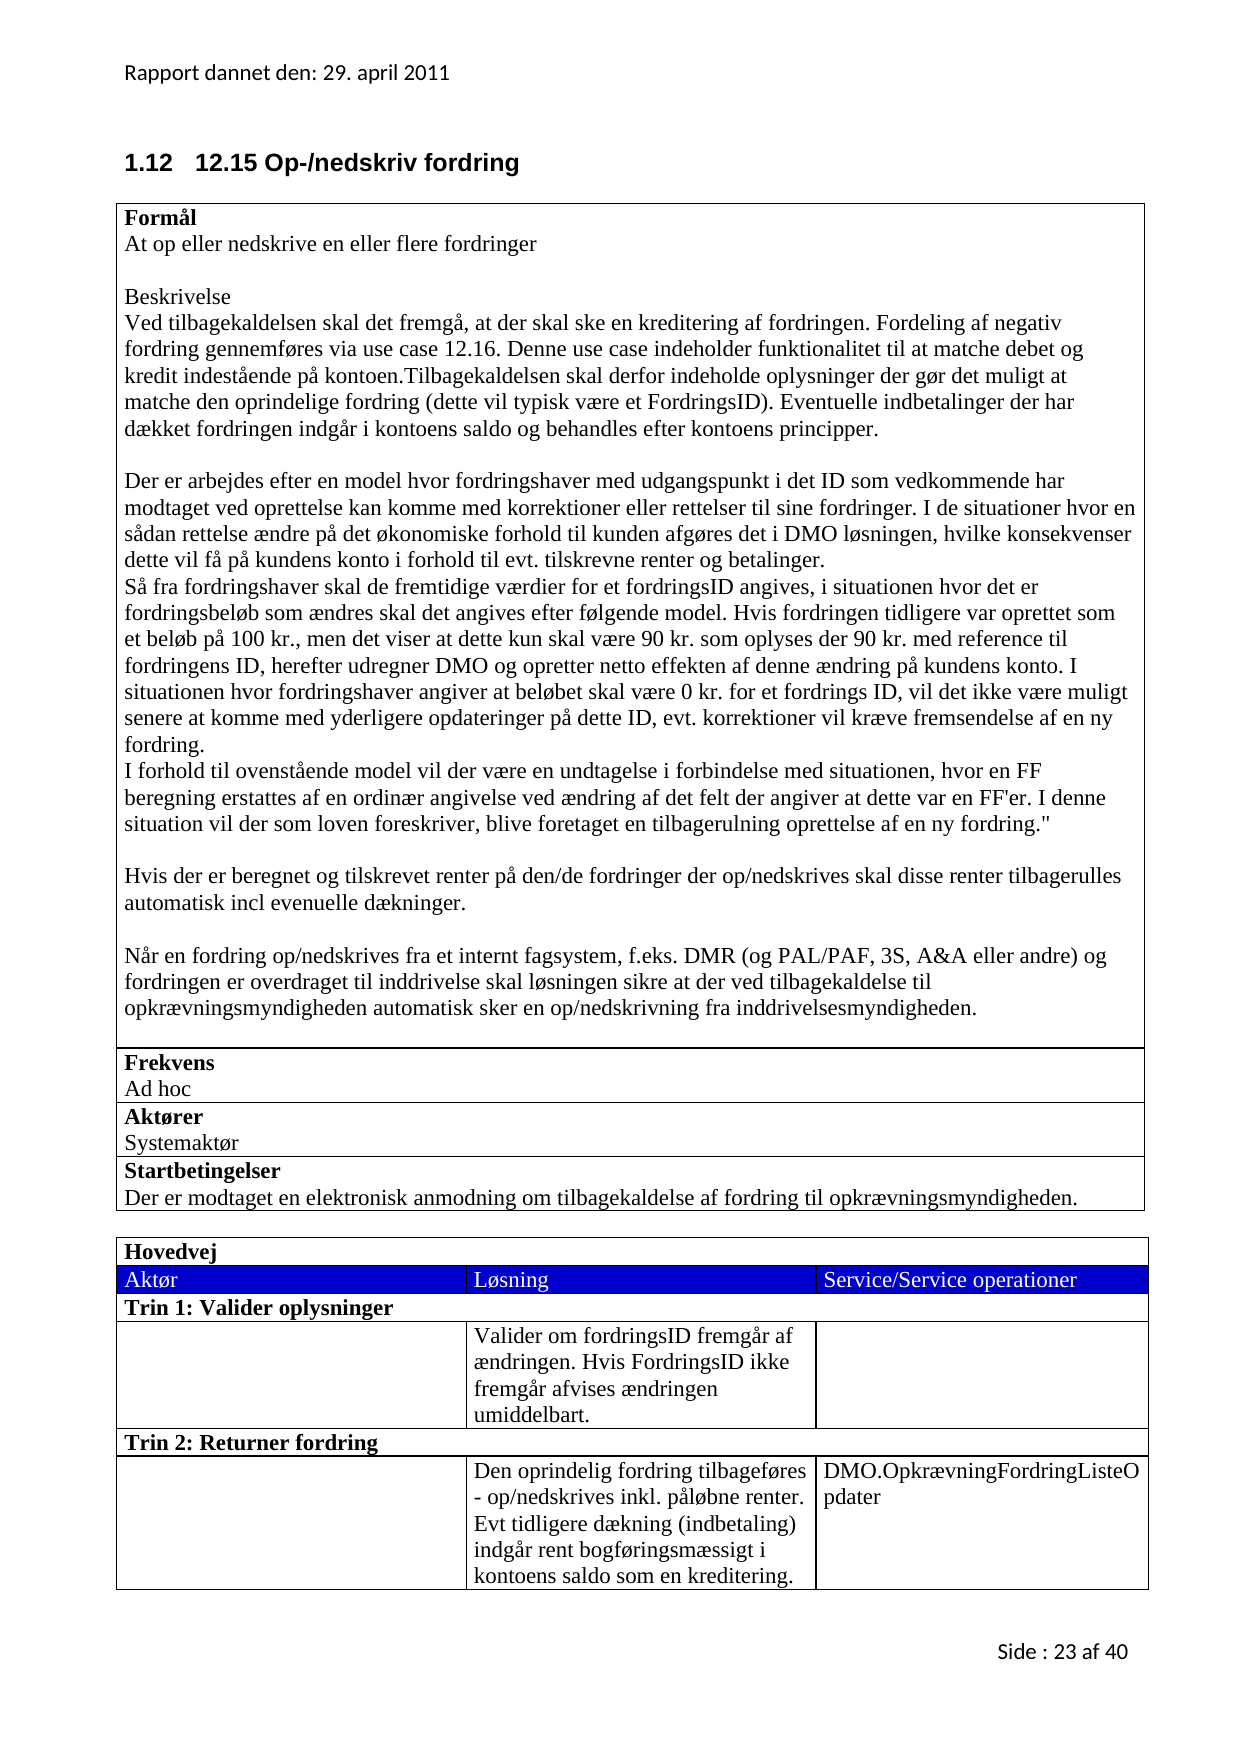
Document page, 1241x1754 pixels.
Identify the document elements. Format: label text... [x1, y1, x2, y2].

subtitle 12.15 Op-/nedskriv fordring [124, 148, 1137, 176]
table_cell Aktører Systemaktør [117, 1103, 1144, 1156]
table_header Formål At op eller nedskrive en eller flere fordringer Beskrivelse Ved tilbagekaldelsen skal det fremgå, at der skal ske en kreditering af fordringen. Fordeling af negativ fordring gennemføres via use case 12.16. Denne use case indeholder funktionalitet til at matche debet og kredit indestående på kontoen.Tilbagekaldelsen skal derfor indeholde oplysninger der gør det muligt at matche den oprindelige fordring (dette vil typisk være et FordringsID). Eventuelle indbetalinger der har dækket fordringen indgår i kontoens saldo og behandles efter kontoens principper. Der er arbejdes efter en model hvor fordringshaver med udgangspunkt i det ID som vedkommende har modtaget ved oprettelse kan komme med korrektioner eller rettelser til sine fordringer. I de situationer hvor en sådan rettelse ændre på det økonomiske forhold til kunden afgøres det i DMO løsningen, hvilke konsekvenser dette vil få på kundens konto i forhold til evt. tilskrevne renter og betalinger. Så fra fordringshaver skal de fremtidige værdier for et fordringsID angives, i situationen hvor det er fordringsbeløb som ændres skal det angives efter følgende model. Hvis fordringen tidligere var oprettet som et beløb på 100 kr., men det viser at dette kun skal være 90 kr. som oplyses der 90 kr. med reference til fordringens ID, herefter udregner DMO og opretter netto effekten af denne ændring på kundens konto. I situationen hvor fordringshaver angiver at beløbet skal være 0 kr. for et fordrings ID, vil det ikke være muligt senere at komme med yderligere opdateringer på dette ID, evt. korrektioner vil kræve fremsendelse af en ny fordring. I forhold til ovenstående model vil der være en undtagelse i forbindelse med situationen, hvor en FF beregning erstattes af en ordinær angivelse ved ændring af det felt der angiver at dette var en FF'er. I denne situation vil der som loven foreskriver, blive foretaget en tilbagerulning oprettelse af en ny fordring." Hvis der er beregnet og tilskrevet renter på den/de fordringer der op/nedskrives skal disse renter tilbagerulles automatisk incl evenuelle dækninger. Når en fordring op/nedskrives fra et internt fagsystem, f.eks. DMR (og PAL/PAF, 3S, A&A eller andre) og fordringen er overdraget til inddrivelse skal løsningen sikre at der ved tilbagekaldelse til opkrævningsmyndigheden automatisk sker en op/nedskrivning fra inddrivelsesmyndigheden. [117, 204, 1144, 1047]
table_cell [817, 1457, 1148, 1589]
table_cell [117, 1457, 466, 1589]
table_cell Trin 1: Valider oplysninger [117, 1294, 1148, 1321]
table_cell Trin 2: Returner fordring [117, 1429, 1148, 1455]
table_cell [117, 1322, 466, 1427]
table_header Hovedvej [117, 1238, 1148, 1265]
table_cell Service/Service operationer [817, 1266, 1148, 1293]
table_cell Frekvens Ad hoc [117, 1049, 1144, 1101]
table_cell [467, 1457, 815, 1589]
table_cell Aktør [117, 1266, 466, 1293]
table_cell Valider om fordringsID fremgår af ændringen. Hvis FordringsID ikke fremgår afvises ændringen umiddelbart. [467, 1322, 815, 1427]
table_cell Løsning [467, 1266, 815, 1293]
table_cell Startbetingelser Der er modtaget en elektronisk anmodning om tilbagekaldelse af fordring til opkrævningsmyndigheden. [117, 1157, 1144, 1210]
table_cell [817, 1322, 1148, 1427]
